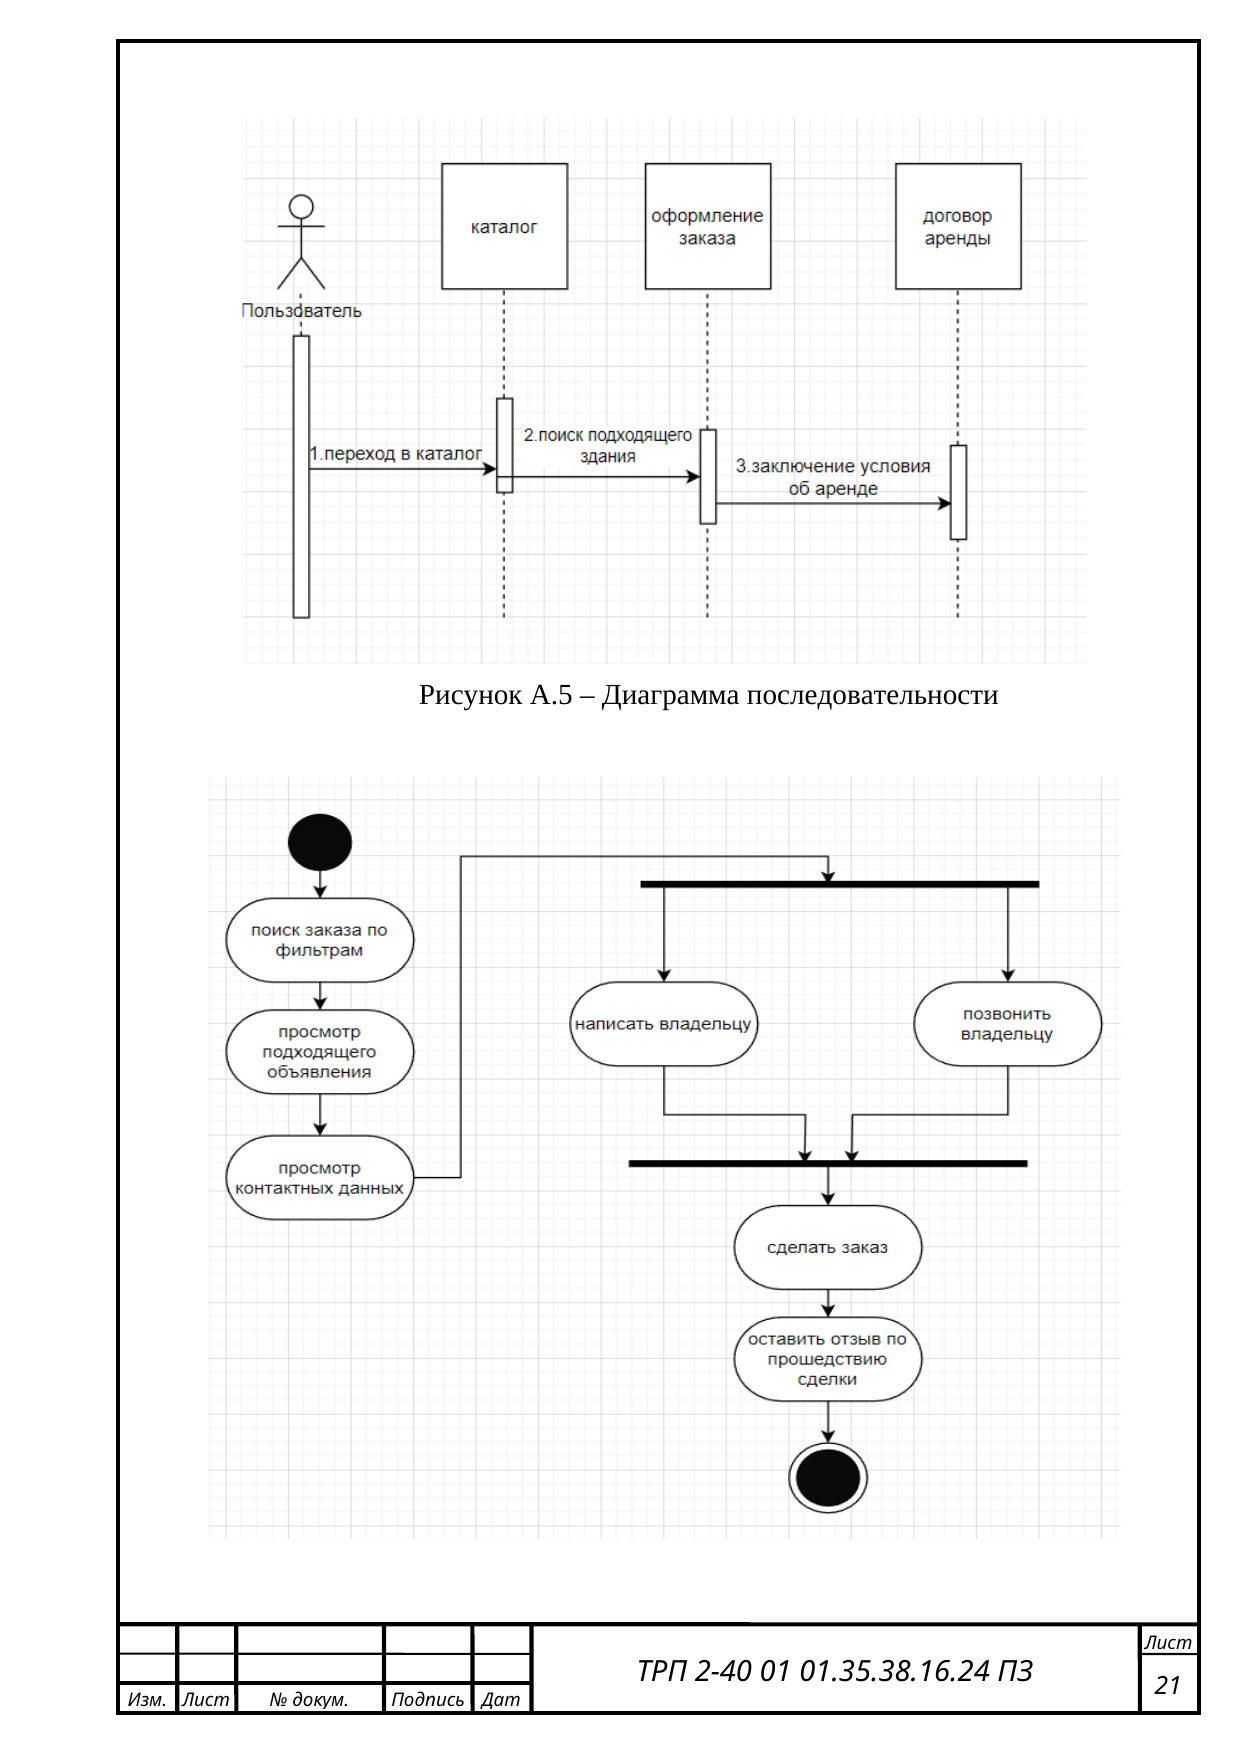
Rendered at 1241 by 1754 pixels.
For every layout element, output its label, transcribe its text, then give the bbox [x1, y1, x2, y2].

text Рисунок А.5 – Диаграмма последовательности [148, 677, 1181, 711]
picture [242, 118, 1087, 664]
picture [208, 777, 1121, 1539]
